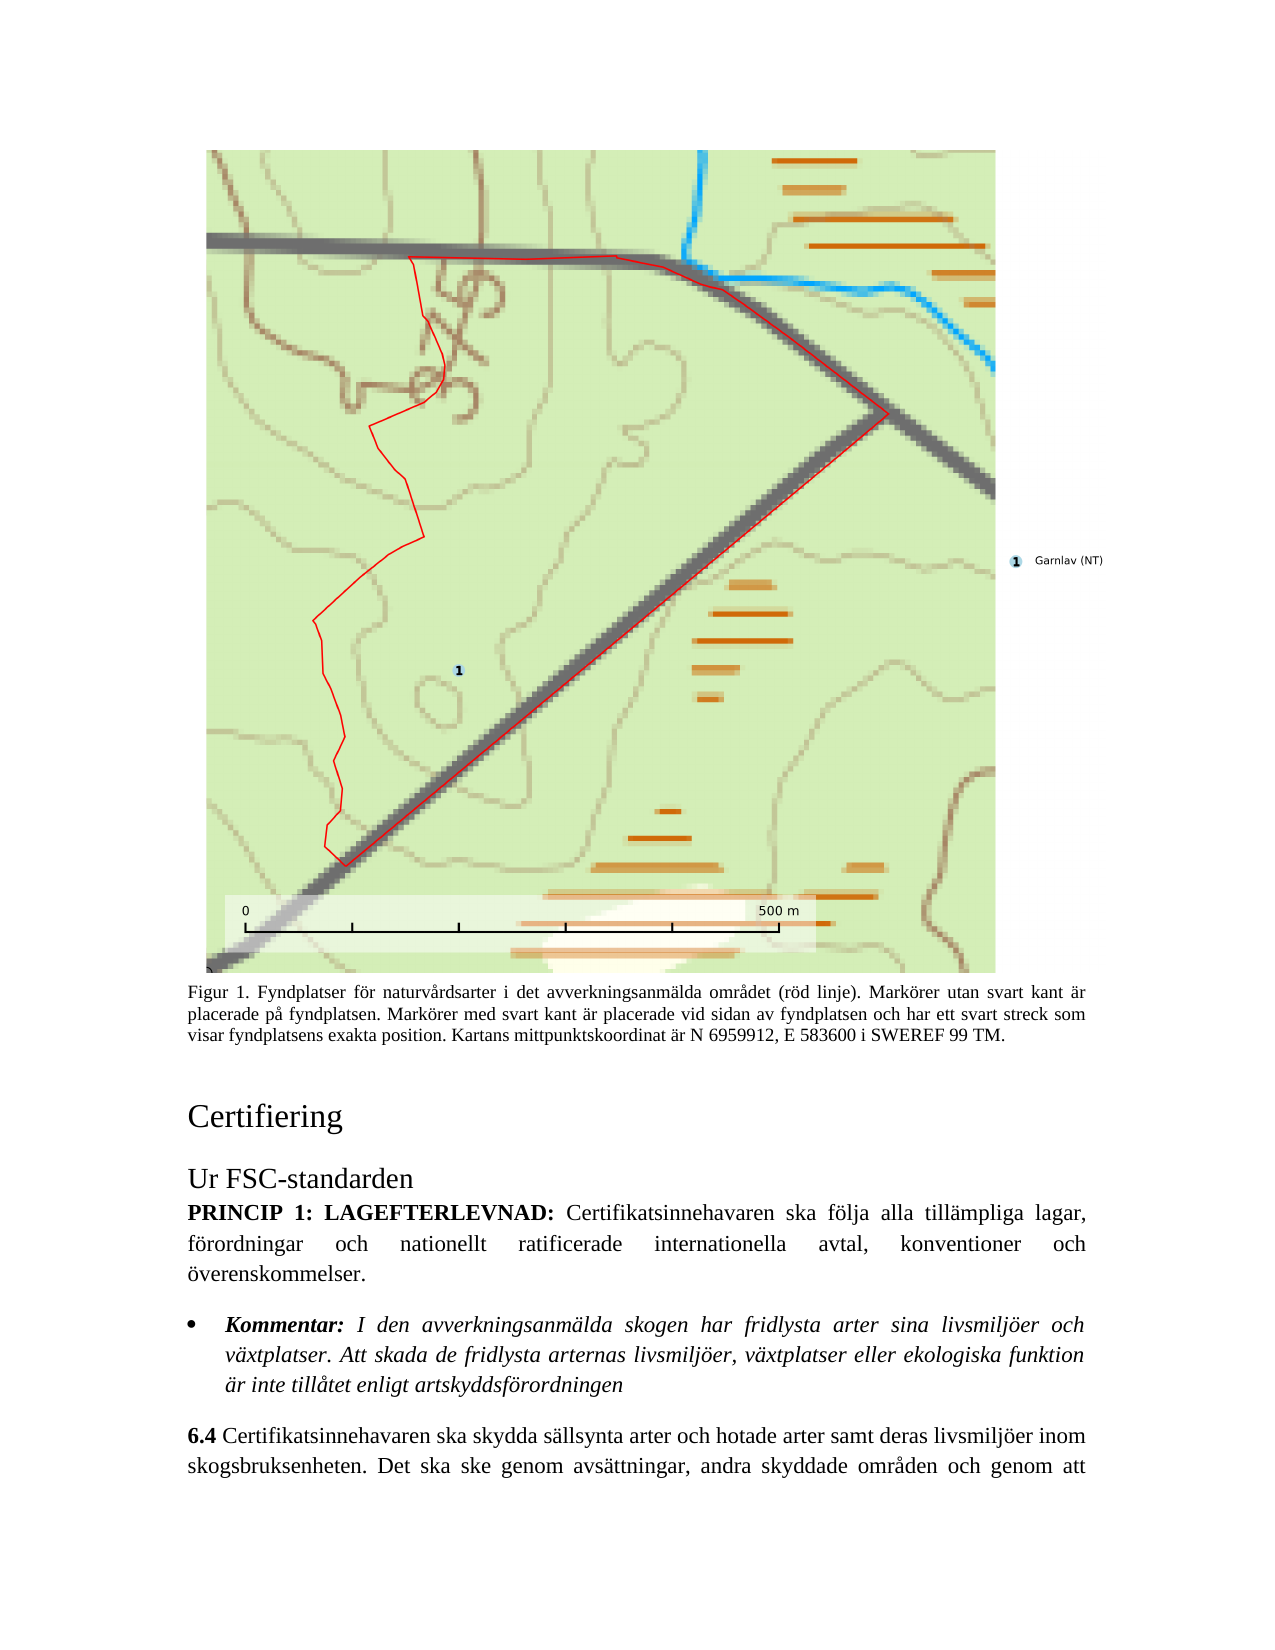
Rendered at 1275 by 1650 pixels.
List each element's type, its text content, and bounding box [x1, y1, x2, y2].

text Figur 1. Fyndplatser för naturvårdsarter i det avverkningsanmälda området (röd linje). Markörer utan svart kant är placerade på fyndplatsen. Markörer med svart kant är placerade vid sidan av fyndplatsen och har ett svart streck som visar fyndplatsens exakta position. Kartans mittpunktskoordinat är N 6959912, E 583600 i SWEREF 99 TM. [187, 981, 1087, 1046]
list Kommentar: I den avverkningsanmälda skogen har fridlysta arter sina livsmiljöer och växtplatser. Att skada de fridlysta arternas livsmiljöer, växtplatser eller ekologiska funktion är inte tillåtet enligt artskyddsförordningen [187, 1311, 1087, 1398]
picture [206, 150, 1107, 973]
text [187, 1422, 1087, 1479]
text PRINCIP 1: LAGEFTERLEVNAD: Certifikatsinnehavaren ska följa alla tillämpliga lagar, förordningar och nationellt ratificerade internationella avtal, konventioner och överenskommelser. [187, 1199, 1087, 1286]
subtitle Certifiering [187, 1096, 1087, 1134]
subtitle Ur FSC-standarden [187, 1161, 1087, 1194]
